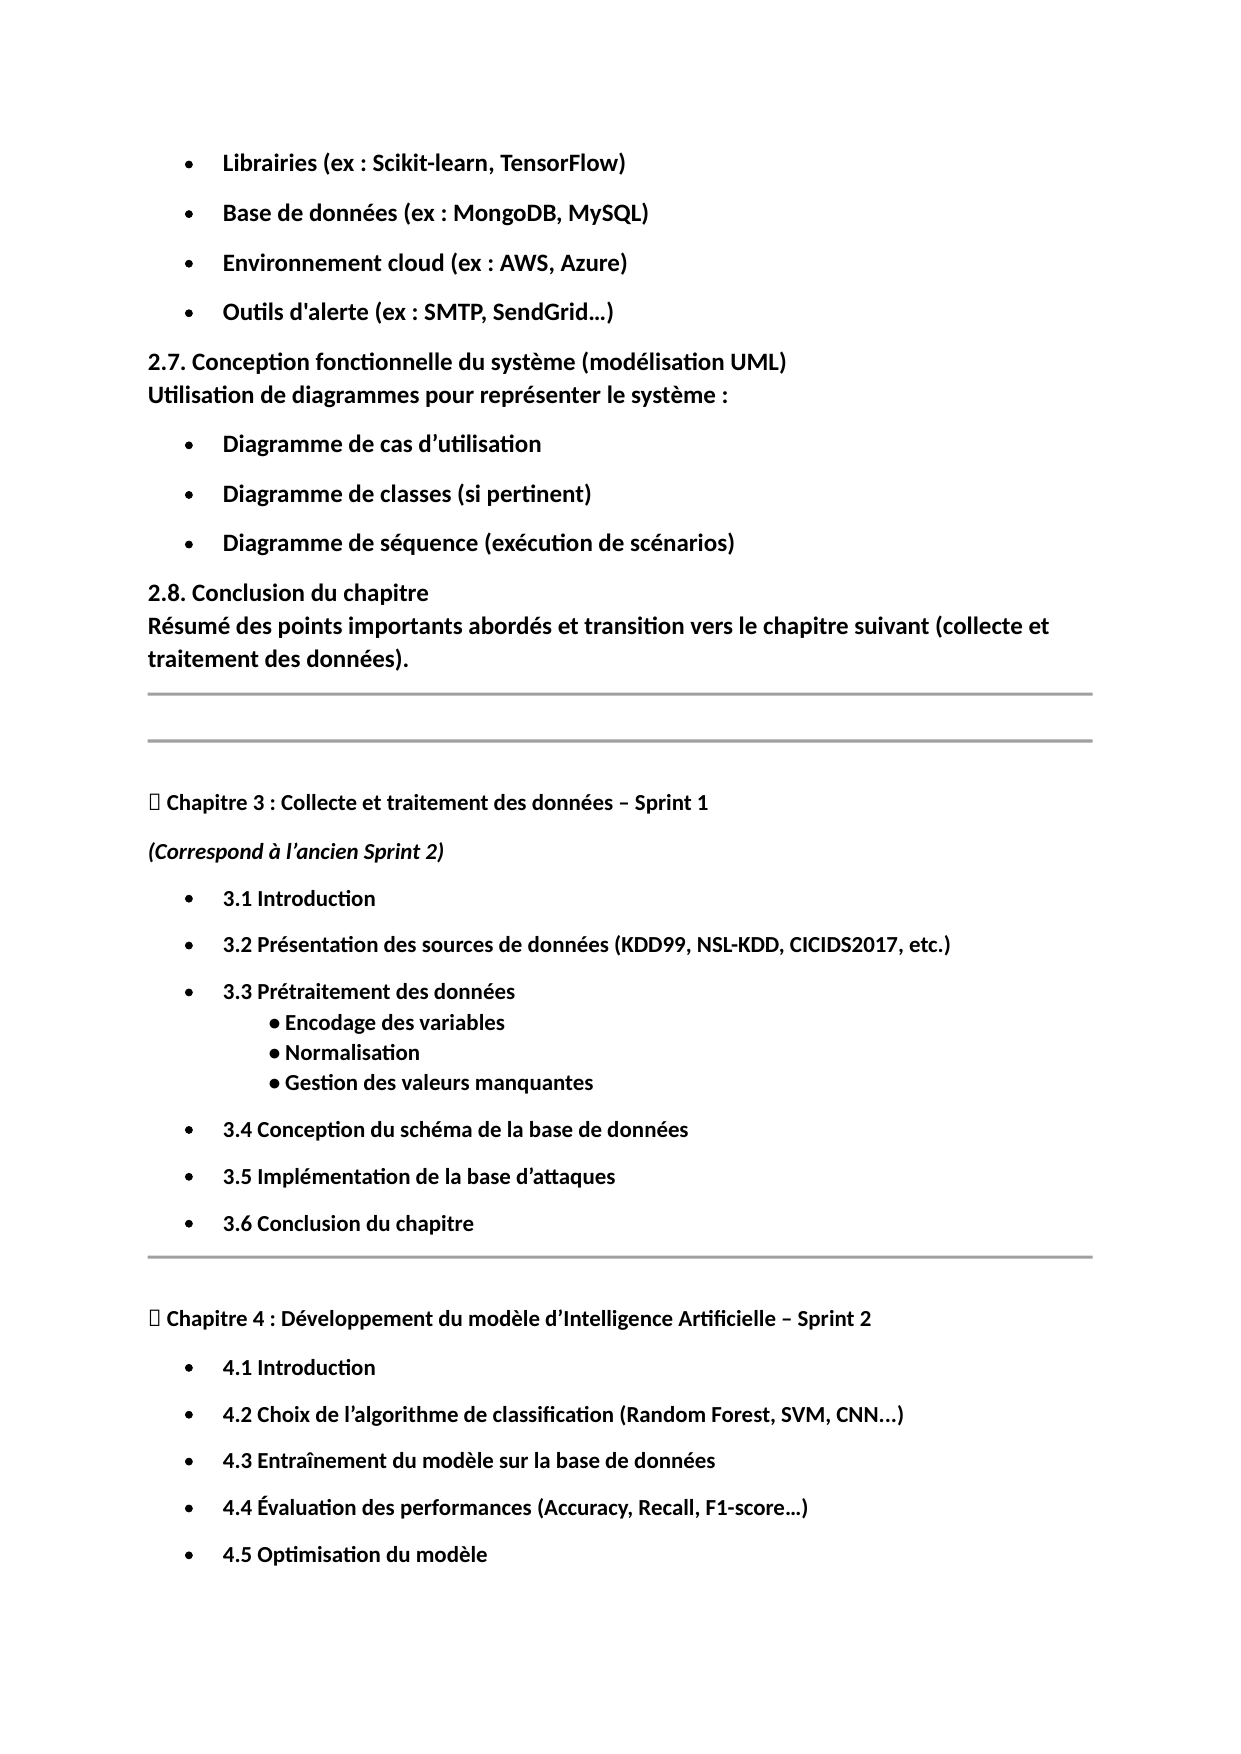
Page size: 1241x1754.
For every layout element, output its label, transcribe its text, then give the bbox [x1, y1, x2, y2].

list Environnement cloud (ex : AWS, Azure) [185, 247, 1093, 277]
list Diagramme de classes (si pertinent) [185, 478, 1093, 508]
text ✅ Chapitre 4 : Développement du modèle d’Intelligence Artificielle – Sprint 2 [148, 1302, 1093, 1334]
list 3.3 Prétraitement des données • Encodage des variables • Normalisation • Gestion des valeurs manquantes [185, 977, 1093, 1096]
list 4.5 Optimisation du modèle [185, 1540, 1093, 1568]
list Diagramme de séquence (exécution de scénarios) [185, 528, 1093, 558]
list 4.2 Choix de l’algorithme de classification (Random Forest, SVM, CNN...) [185, 1400, 1093, 1428]
text 2.8. Conclusion du chapitre Résumé des points importants abordés et transition vers le chapitre suivant (collecte et traitement des données). [148, 577, 1093, 673]
text 2.7. Conception fonctionnelle du système (modélisation UML) Utilisation de diagrammes pour représenter le système : [148, 346, 1093, 409]
text (Correspond à l’ancien Sprint 2) [148, 837, 1093, 865]
list 3.2 Présentation des sources de données (KDD99, NSL-KDD, CICIDS2017, etc.) [185, 931, 1093, 958]
list Diagramme de cas d’utilisation [185, 428, 1093, 459]
text ✅ Chapitre 3 : Collecte et traitement des données – Sprint 1 [148, 786, 1093, 818]
list 3.5 Implémentation de la base d’attaques [185, 1162, 1093, 1190]
list 4.4 Évaluation des performances (Accuracy, Recall, F1-score…) [185, 1493, 1093, 1521]
list Outils d'alerte (ex : SMTP, SendGrid…) [185, 296, 1093, 327]
list 3.4 Conception du schéma de la base de données [185, 1115, 1093, 1143]
list 4.1 Introduction [185, 1353, 1093, 1381]
list Base de données (ex : MongoDB, MySQL) [185, 197, 1093, 228]
list Librairies (ex : Scikit-learn, TensorFlow) [185, 148, 1093, 178]
list 4.3 Entraînement du modèle sur la base de données [185, 1447, 1093, 1474]
list 3.6 Conclusion du chapitre [185, 1209, 1093, 1237]
list 3.1 Introduction [185, 884, 1093, 912]
